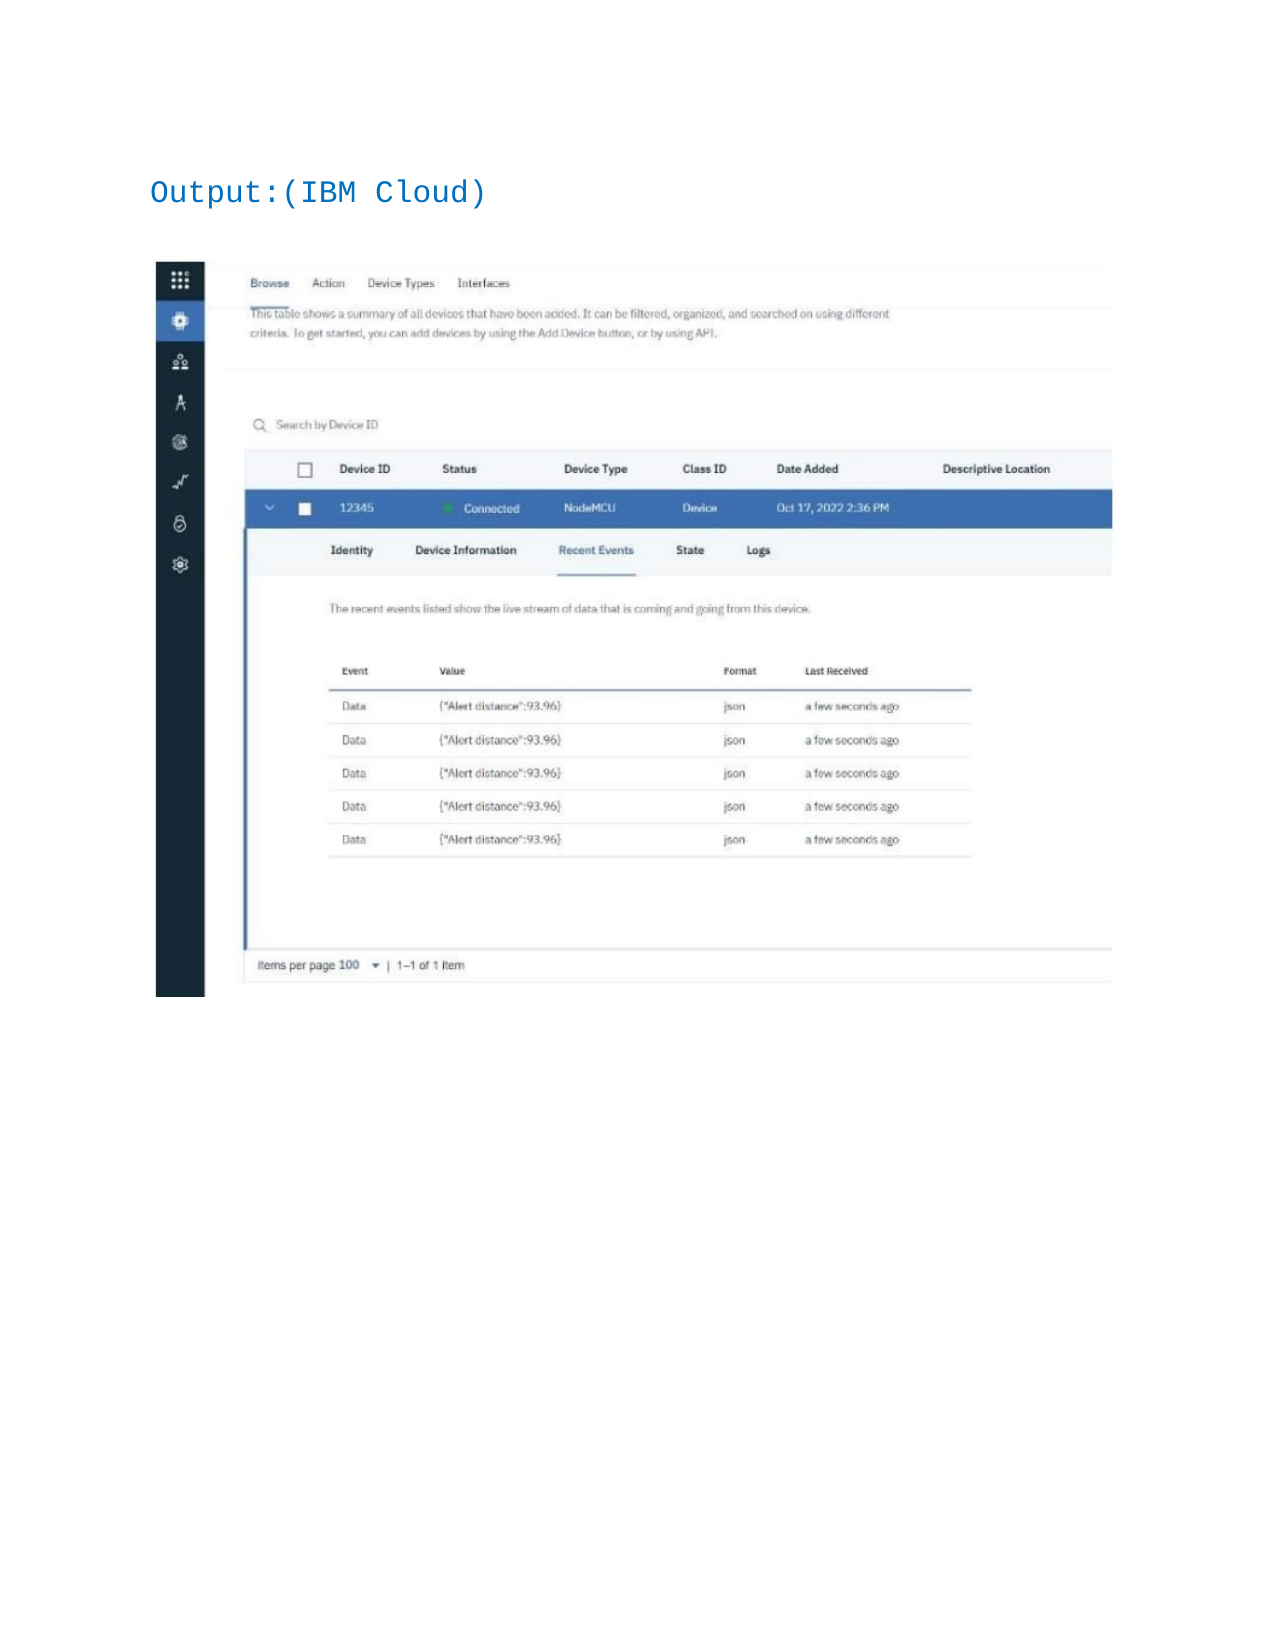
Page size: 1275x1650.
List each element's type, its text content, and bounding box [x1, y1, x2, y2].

picture [150, 251, 1116, 997]
text Output:(IBM Cloud) [150, 176, 1125, 211]
